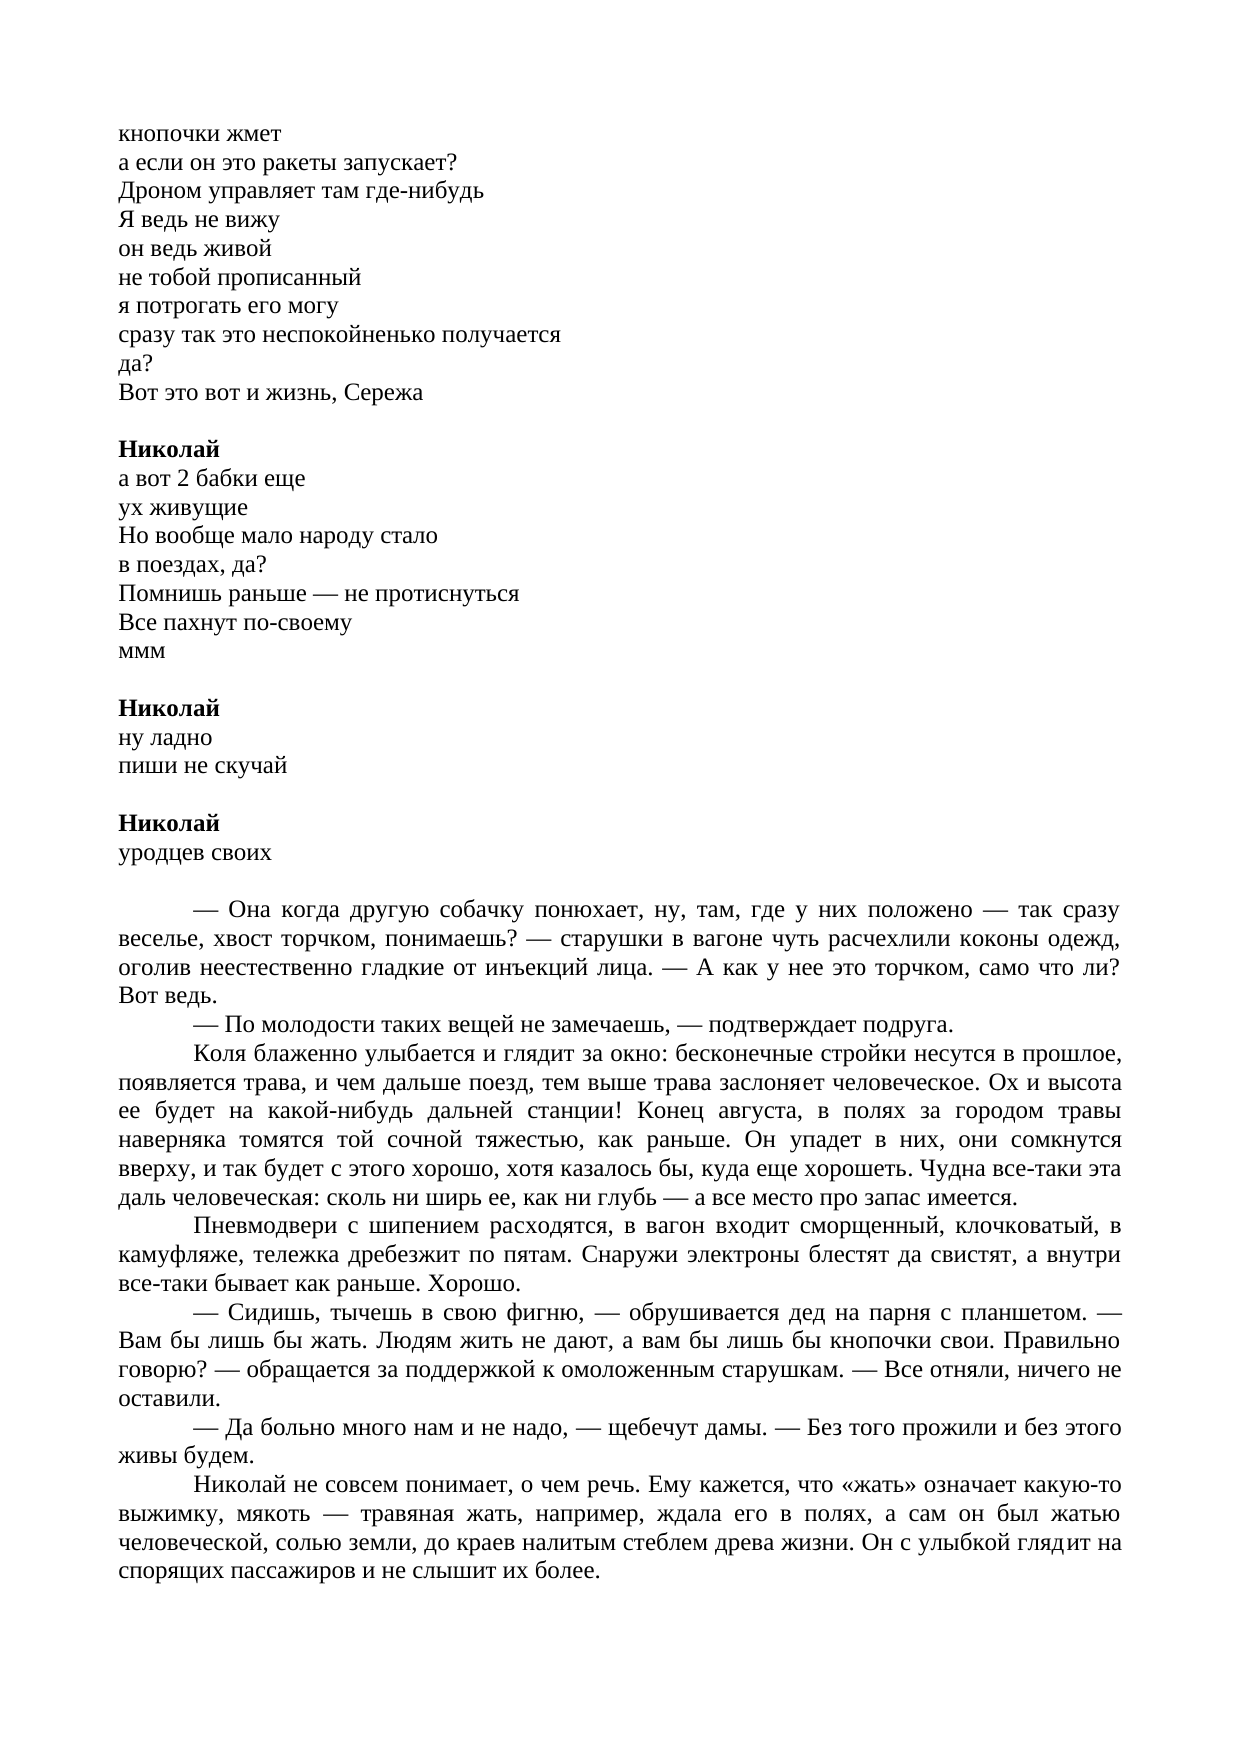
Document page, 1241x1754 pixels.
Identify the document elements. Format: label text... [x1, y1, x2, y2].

text Николай [118, 808, 1122, 837]
text да? [118, 348, 1122, 377]
text — Она когда другую собачку понюхает, ну, там, где у них положено — так сразу веселье, хвост торчком, понимаешь? — старушки в вагоне чуть расчехлили коконы одежд, оголив неестественно гладкие от инъекций лица. — А как у нее это торчком, само что ли? Вот ведь. [118, 894, 1122, 1009]
text ух живущие [118, 492, 1122, 521]
text не тобой прописанный [118, 262, 1122, 291]
text — Да больно много нам и не надо, — щебечут дамы. — Без того прожили и без этого живы будем. [118, 1412, 1122, 1469]
text в поездах, да? [118, 549, 1122, 578]
text Вот это вот и жизнь, Сережа [118, 377, 1122, 406]
text — По молодости таких вещей не замечаешь, — подтверждает подруга. [118, 1009, 1122, 1038]
text Помнишь раньше — не протиснуться [118, 578, 1122, 607]
text Коля блаженно улыбается и глядит за окно: бесконечные стройки несутся в прошлое, появляется трава, и чем дальше поезд, тем выше трава заслоняет человеческое. Ох и высота ее будет на какой-нибудь дальней станции! Конец августа, в полях за городом травы наверняка томятся той сочной тяжестью, как раньше. Он упадет в них, они сомкнутся вверху, и так будет с этого хорошо, хотя казалось бы, куда еще хорошеть. Чудна все-таки эта даль человеческая: сколь ни ширь ее, как ни глубь — а все место про запас имеется. [118, 1038, 1122, 1211]
text ну ладно [118, 722, 1122, 751]
text Николай не совсем понимает, о чем речь. Ему кажется, что «жать» означает какую-то выжимку, мякоть — травяная жать, например, ждала его в полях, а сам он был жатью человеческой, солью земли, до краев налитым стеблем древа жизни. Он с улыбкой глядит на спорящих пассажиров и не слышит их более. [118, 1469, 1122, 1584]
text уродцев своих [118, 837, 1122, 866]
text сразу так это неспокойненько получается [118, 319, 1122, 348]
text Пневмодвери с шипением расходятся, в вагон входит сморщенный, клочковатый, в камуфляже, тележка дребезжит по пятам. Снаружи электроны блестят да свистят, а внутри все-таки бывает как раньше. Хорошо. [118, 1211, 1122, 1297]
text я потрогать его могу [118, 291, 1122, 319]
text — Сидишь, тычешь в свою фигню, — обрушивается дед на парня с планшетом. — Вам бы лишь бы жать. Людям жить не дают, а вам бы лишь бы кнопочки свои. Правильно говорю? — обращается за поддержкой к омоложенным старушкам. — Все отняли, ничего не оставили. [118, 1297, 1122, 1412]
text пиши не скучай [118, 751, 1122, 779]
text а вот 2 бабки еще [118, 463, 1122, 492]
text ммм [118, 636, 1122, 664]
text Дроном управляет там где-нибудь [118, 176, 1122, 204]
text кнопочки жмет [118, 118, 1122, 147]
text Все пахнут по-своему [118, 607, 1122, 636]
text Николай [118, 434, 1122, 463]
text Но вообще мало народу стало [118, 521, 1122, 549]
text Я ведь не вижу [118, 204, 1122, 233]
text а если он это ракеты запускает? [118, 147, 1122, 176]
text он ведь живой [118, 233, 1122, 262]
text Николай [118, 693, 1122, 722]
